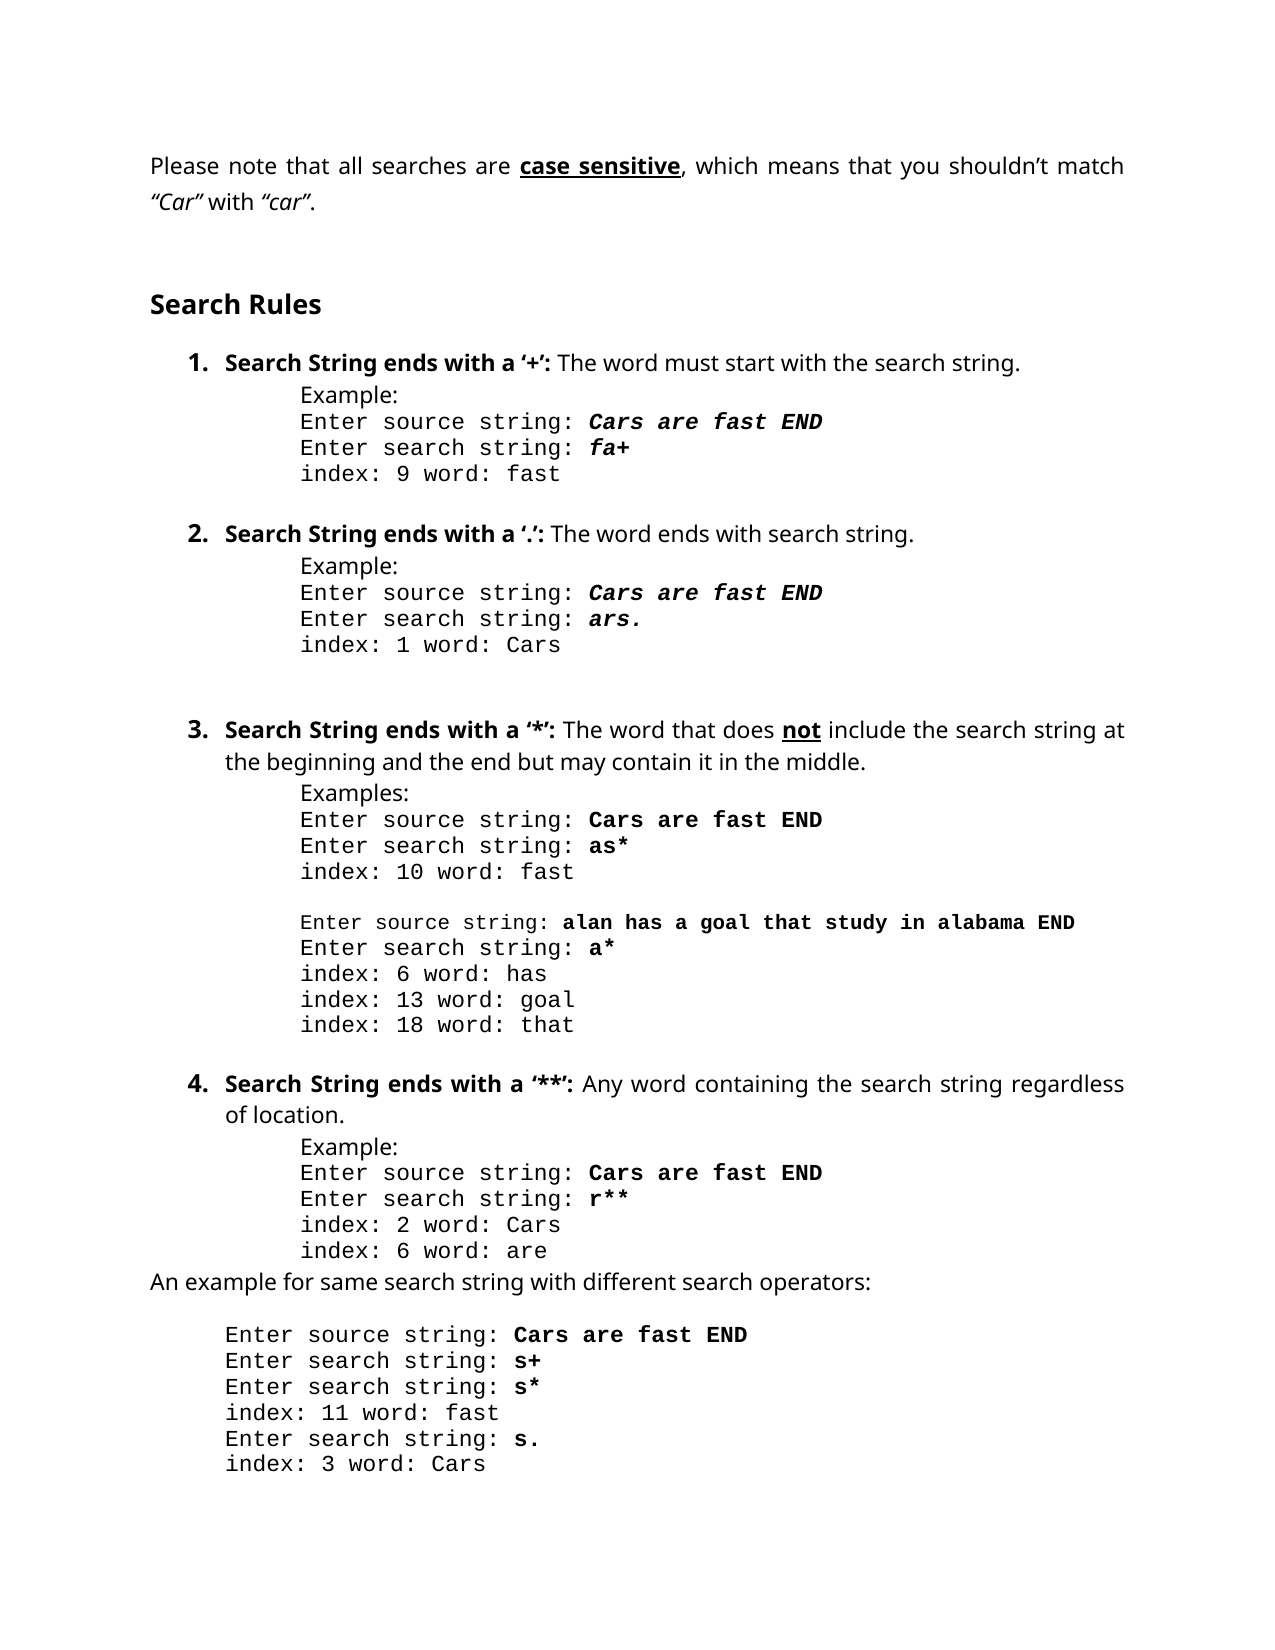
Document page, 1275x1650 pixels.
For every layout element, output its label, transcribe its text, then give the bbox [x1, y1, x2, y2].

text Example: [300, 550, 1125, 581]
text index: 6 word: are [300, 1239, 1125, 1266]
text Please note that all searches are case sensitive, which means that you shouldn’t match “Car” with “car”. [150, 150, 1125, 217]
text Enter search string: a* [300, 936, 1125, 962]
text Enter search string: as* [300, 834, 1125, 860]
text Enter search string: fa+ [300, 436, 1125, 462]
text index: 3 word: Cars [225, 1453, 1125, 1479]
text Enter search string: r** [300, 1188, 1125, 1214]
text Examples: [300, 777, 1125, 808]
text index: 6 word: has [300, 962, 1125, 988]
text Enter source string: alan has a goal that study in alabama END [300, 912, 1125, 936]
text index: 1 word: Cars [300, 633, 1125, 659]
text An example for same search string with different search operators: [150, 1266, 1125, 1297]
list Search String ends with a ‘+’: The word must start with the search string. [187, 345, 1125, 379]
text Search Rules [150, 285, 1125, 322]
text Enter search string: ars. [300, 607, 1125, 633]
text Enter search string: s. [225, 1427, 1125, 1453]
list Search String ends with a ‘*’: The word that does not include the search string at the beginning and the end but may contain it in the middle. [187, 712, 1125, 777]
text index: 2 word: Cars [300, 1214, 1125, 1239]
text Enter source string: Cars are fast END [300, 1162, 1125, 1188]
list Search String ends with a ‘.’: The word ends with search string. [187, 516, 1125, 550]
text index: 11 word: fast [225, 1401, 1125, 1427]
text index: 9 word: fast [300, 462, 1125, 488]
text Enter search string: s* [225, 1375, 1125, 1401]
text Enter source string: Cars are fast END [300, 581, 1125, 607]
text index: 13 word: goal [300, 988, 1125, 1014]
list Search String ends with a ‘**’: Any word containing the search string regardless of location. [187, 1065, 1125, 1131]
text Enter source string: Cars are fast END [300, 410, 1125, 436]
text Enter source string: Cars are fast END [300, 808, 1125, 834]
text Enter source string: Cars are fast END [225, 1323, 1125, 1349]
text Example: [300, 1131, 1125, 1162]
text index: 18 word: that [300, 1014, 1125, 1040]
text Enter search string: s+ [225, 1349, 1125, 1375]
text Example: [300, 379, 1125, 410]
text index: 10 word: fast [300, 860, 1125, 886]
